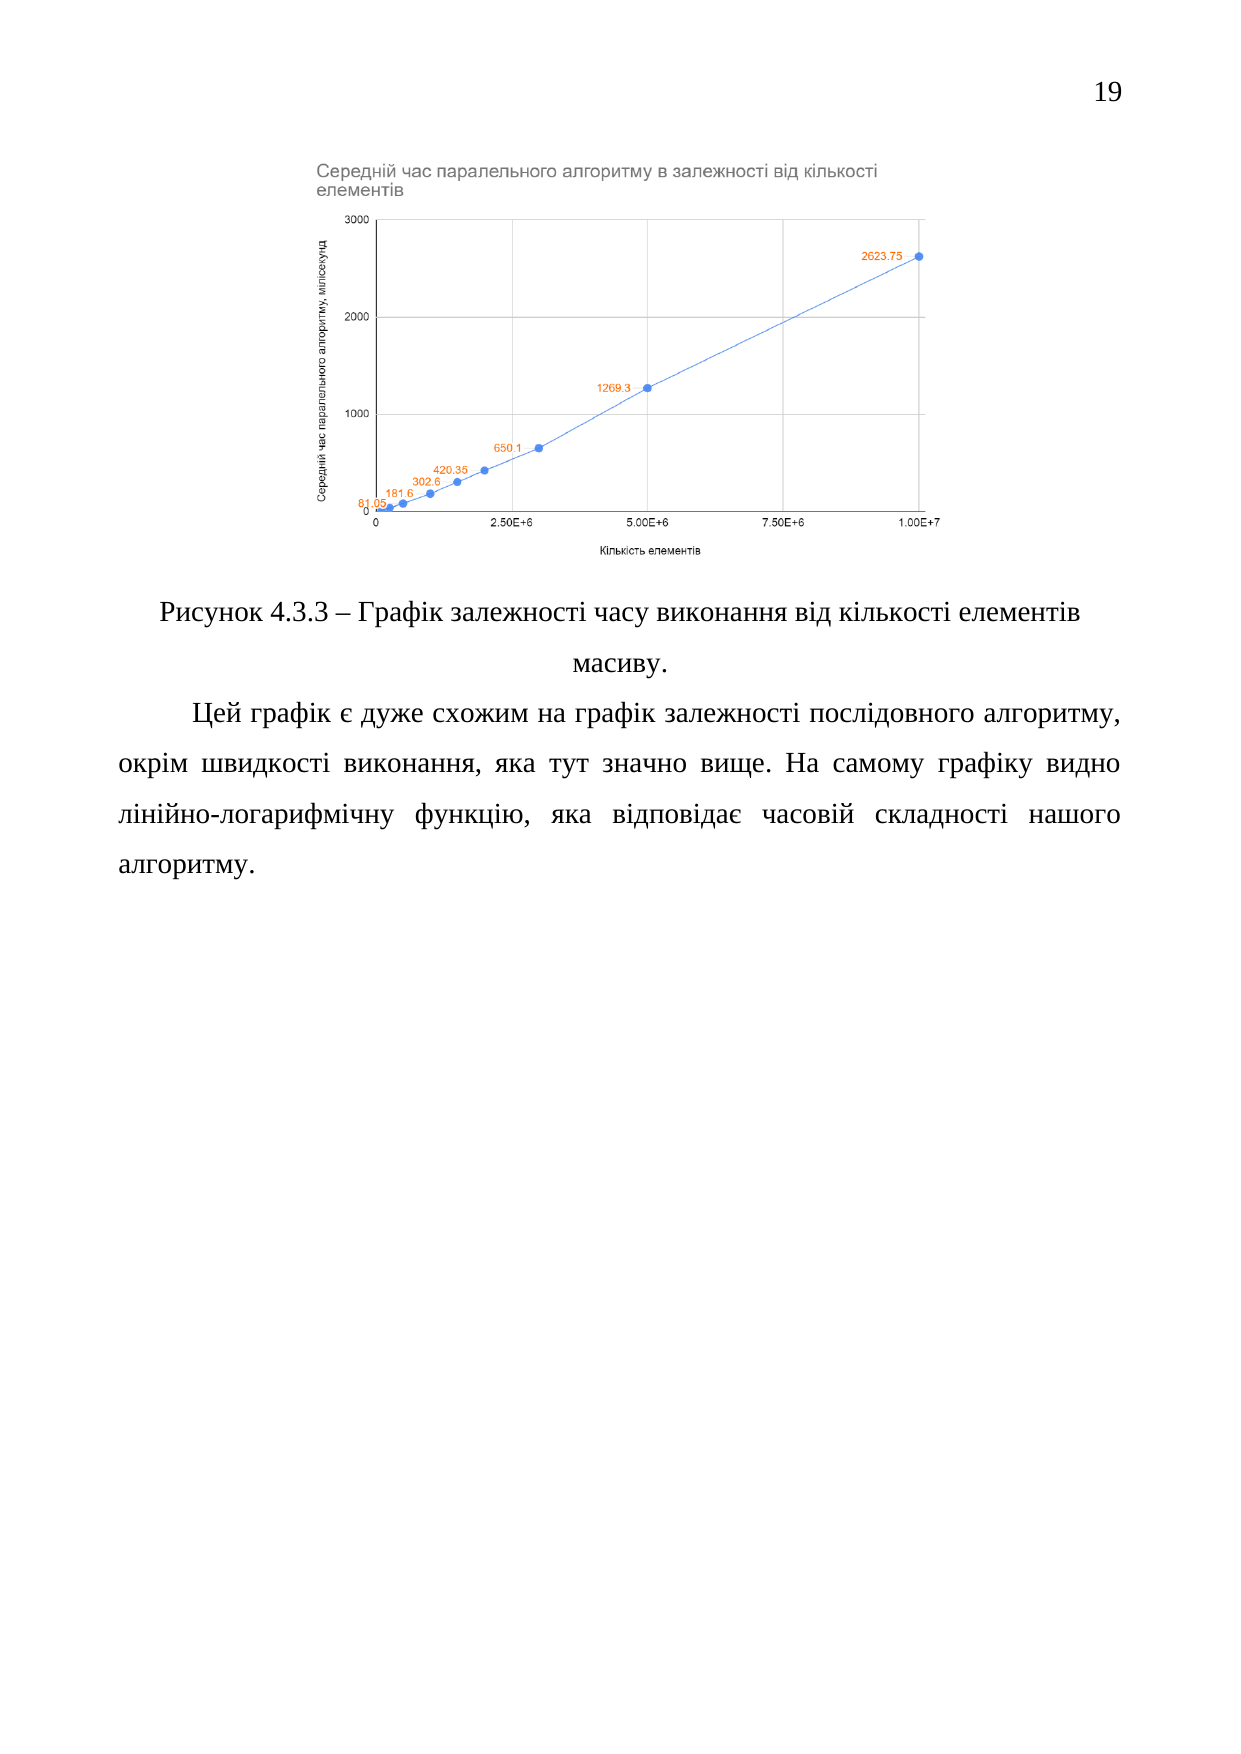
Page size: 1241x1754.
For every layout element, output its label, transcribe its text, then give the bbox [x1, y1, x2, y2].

picture [294, 141, 947, 578]
text Цей графік є дуже схожим на графік залежності послідовного алгоритму, окрім швидкості виконання, яка тут значно вище. На самому графіку видно лінійно-логарифмічну функцію, яка відповідає часовій складності нашого алгоритму. [118, 695, 1122, 880]
text Рисунок 4.3.3 – Графік залежності часу виконання від кількості елементів масиву. [118, 594, 1122, 678]
